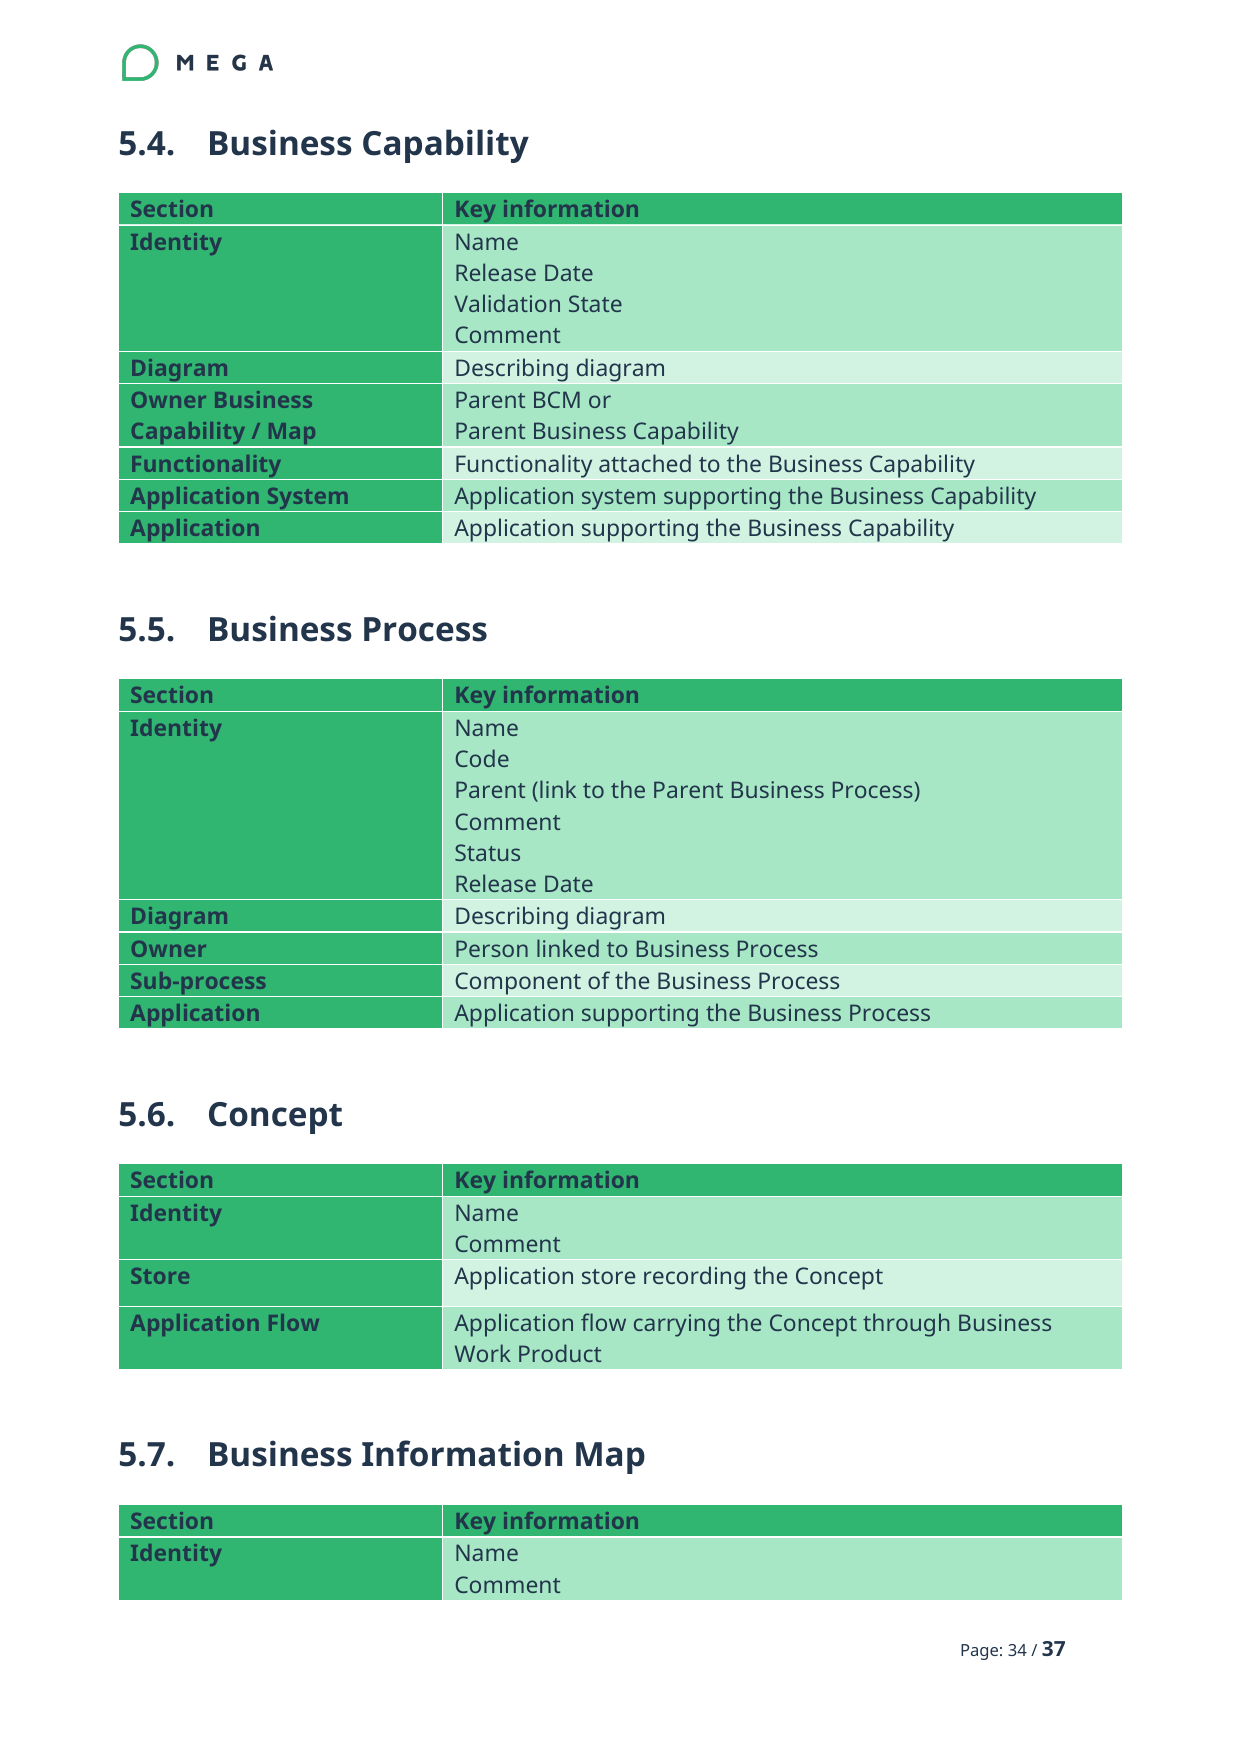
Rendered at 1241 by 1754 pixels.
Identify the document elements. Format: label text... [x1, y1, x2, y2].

table_cell Application flow carrying the Concept through Business Work Product [443, 1307, 1122, 1369]
table_cell Identity [119, 712, 442, 899]
table_cell Name Release Date Validation State Comment [443, 226, 1122, 351]
table_cell Store [119, 1260, 442, 1306]
table_header Key information [443, 679, 1122, 711]
table_cell Identity [119, 1197, 442, 1259]
table_cell Application Flow [119, 1307, 442, 1369]
table_cell Application supporting the Business Capability [443, 512, 1122, 543]
table_cell Identity [119, 1538, 442, 1600]
table_cell Person linked to Business Process [443, 933, 1122, 964]
table_cell Diagram [119, 352, 442, 383]
subtitle Concept [118, 1090, 1122, 1136]
table_cell Component of the Business Process [443, 965, 1122, 996]
table_cell Parent BCM or Parent Business Capability [443, 384, 1122, 446]
table_cell Application [119, 997, 442, 1028]
table_cell Application system supporting the Business Capability [443, 480, 1122, 511]
table_header Key information [443, 1164, 1122, 1196]
subtitle Business Capability [118, 119, 1122, 165]
table_cell Diagram [119, 900, 442, 931]
table_cell Sub-process [119, 965, 442, 996]
table_cell Describing diagram [443, 900, 1122, 931]
table_header Key information [443, 193, 1122, 224]
table_cell Application System [119, 480, 442, 511]
table_cell Functionality attached to the Business Capability [443, 448, 1122, 479]
subtitle Business Process [118, 605, 1122, 651]
table_header Section [119, 1164, 442, 1196]
table_cell Identity [119, 226, 442, 351]
table_cell Describing diagram [443, 352, 1122, 383]
table_cell Name Code Parent (link to the Parent Business Process) Comment Status Release Date [443, 712, 1122, 899]
picture [118, 31, 276, 91]
table_cell Application [119, 512, 442, 543]
table_cell Owner Business Capability / Map [119, 384, 442, 446]
table_header Section [119, 193, 442, 224]
table_header Section [119, 679, 442, 711]
table_cell Name Comment [443, 1197, 1122, 1259]
table_cell Functionality [119, 448, 442, 479]
table_cell Application supporting the Business Process [443, 997, 1122, 1028]
table_header Key information [443, 1505, 1122, 1536]
table_header Section [119, 1505, 442, 1536]
table_cell Owner [119, 933, 442, 964]
subtitle Business Information Map [118, 1431, 1122, 1476]
table_cell Application store recording the Concept [443, 1260, 1122, 1306]
table_cell Name Comment [443, 1538, 1122, 1600]
